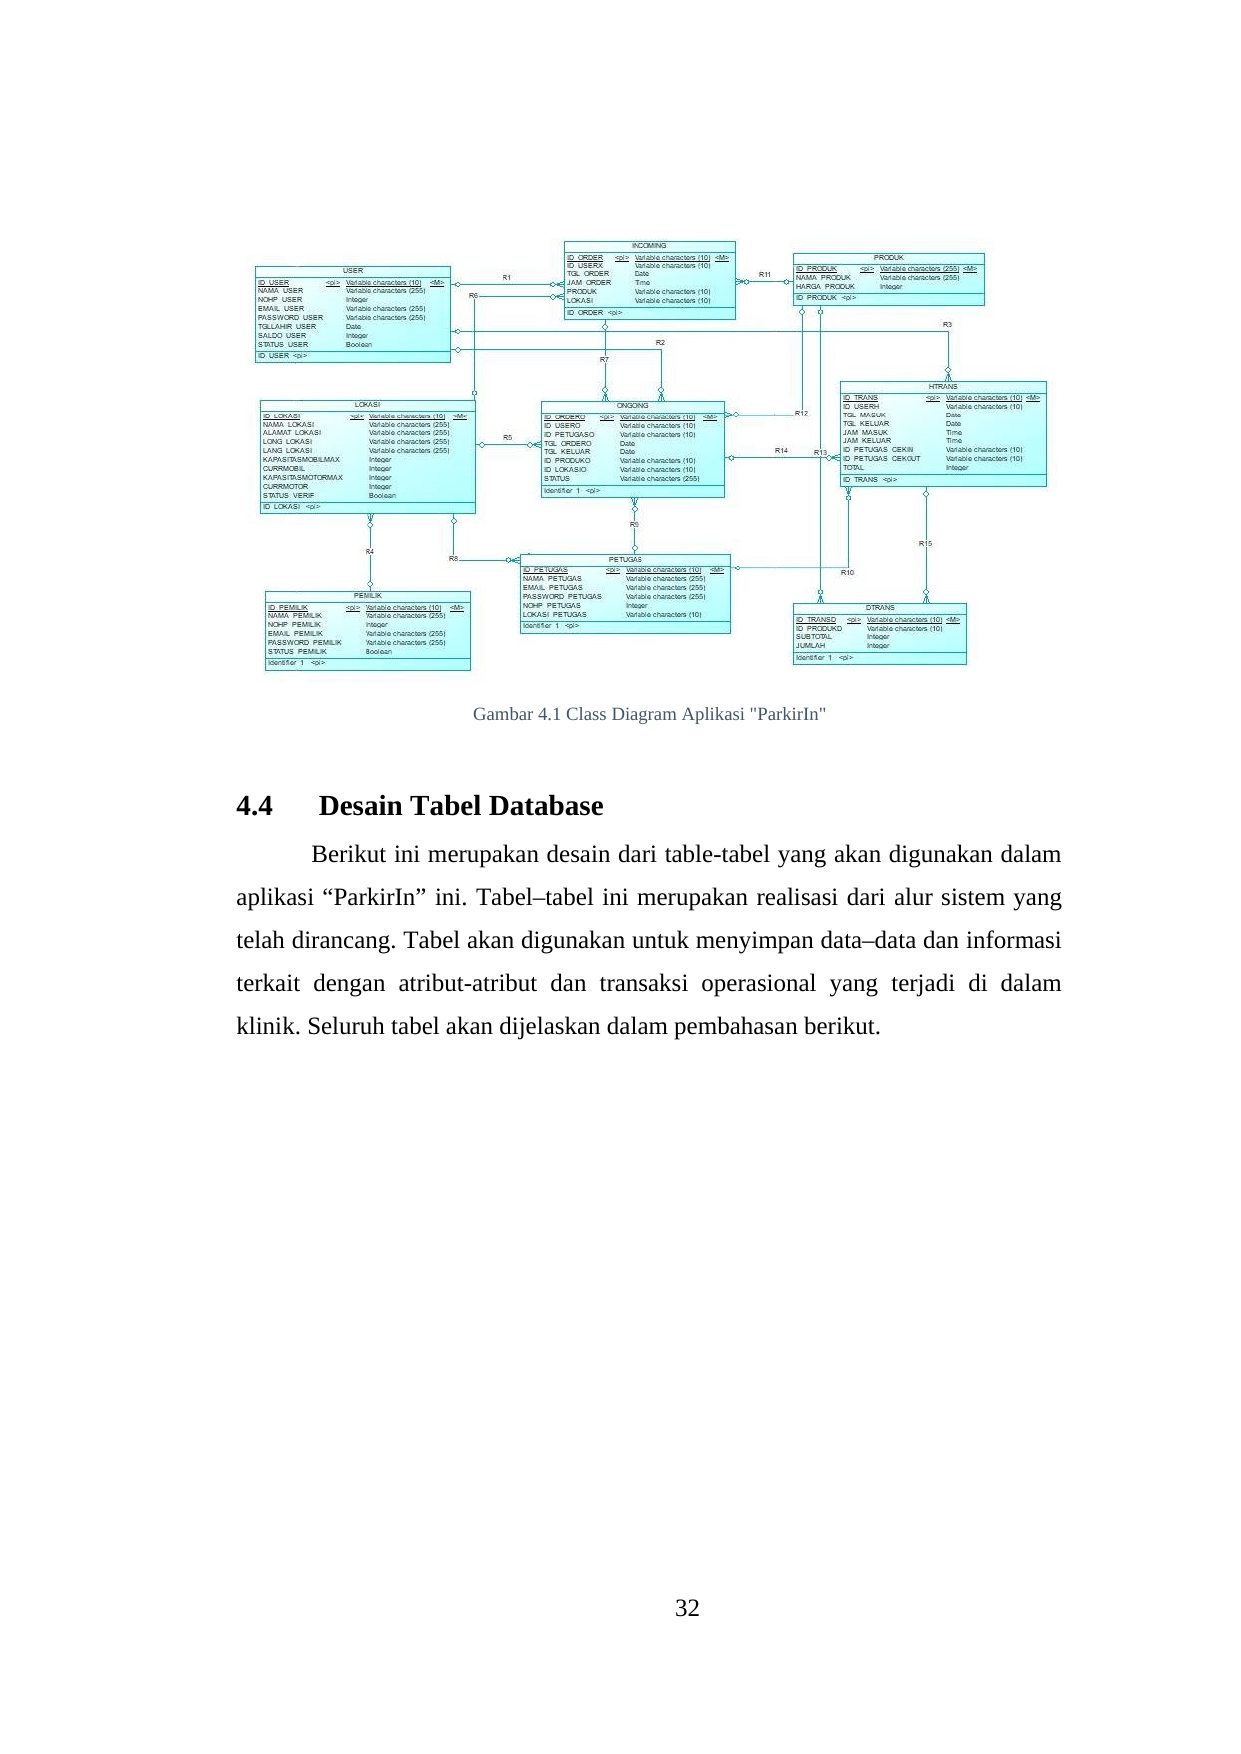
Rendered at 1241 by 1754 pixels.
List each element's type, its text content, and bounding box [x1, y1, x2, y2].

text Berikut ini merupakan desain dari table-tabel yang akan digunakan dalam aplikasi “ParkirIn” ini. Tabel–tabel ini merupakan realisasi dari alur sistem yang telah dirancang. Tabel akan digunakan untuk menyimpan data–data dan informasi terkait dengan atribut-atribut dan transaksi operasional yang terjadi di dalam klinik. Seluruh tabel akan dijelaskan dalam pembahasan berikut. [236, 839, 1063, 1040]
text 4.4 Desain Tabel Database [236, 788, 1063, 822]
text Gambar 4.1 Class Diagram Aplikasi "ParkirIn" [236, 703, 1063, 724]
picture [237, 236, 1063, 689]
